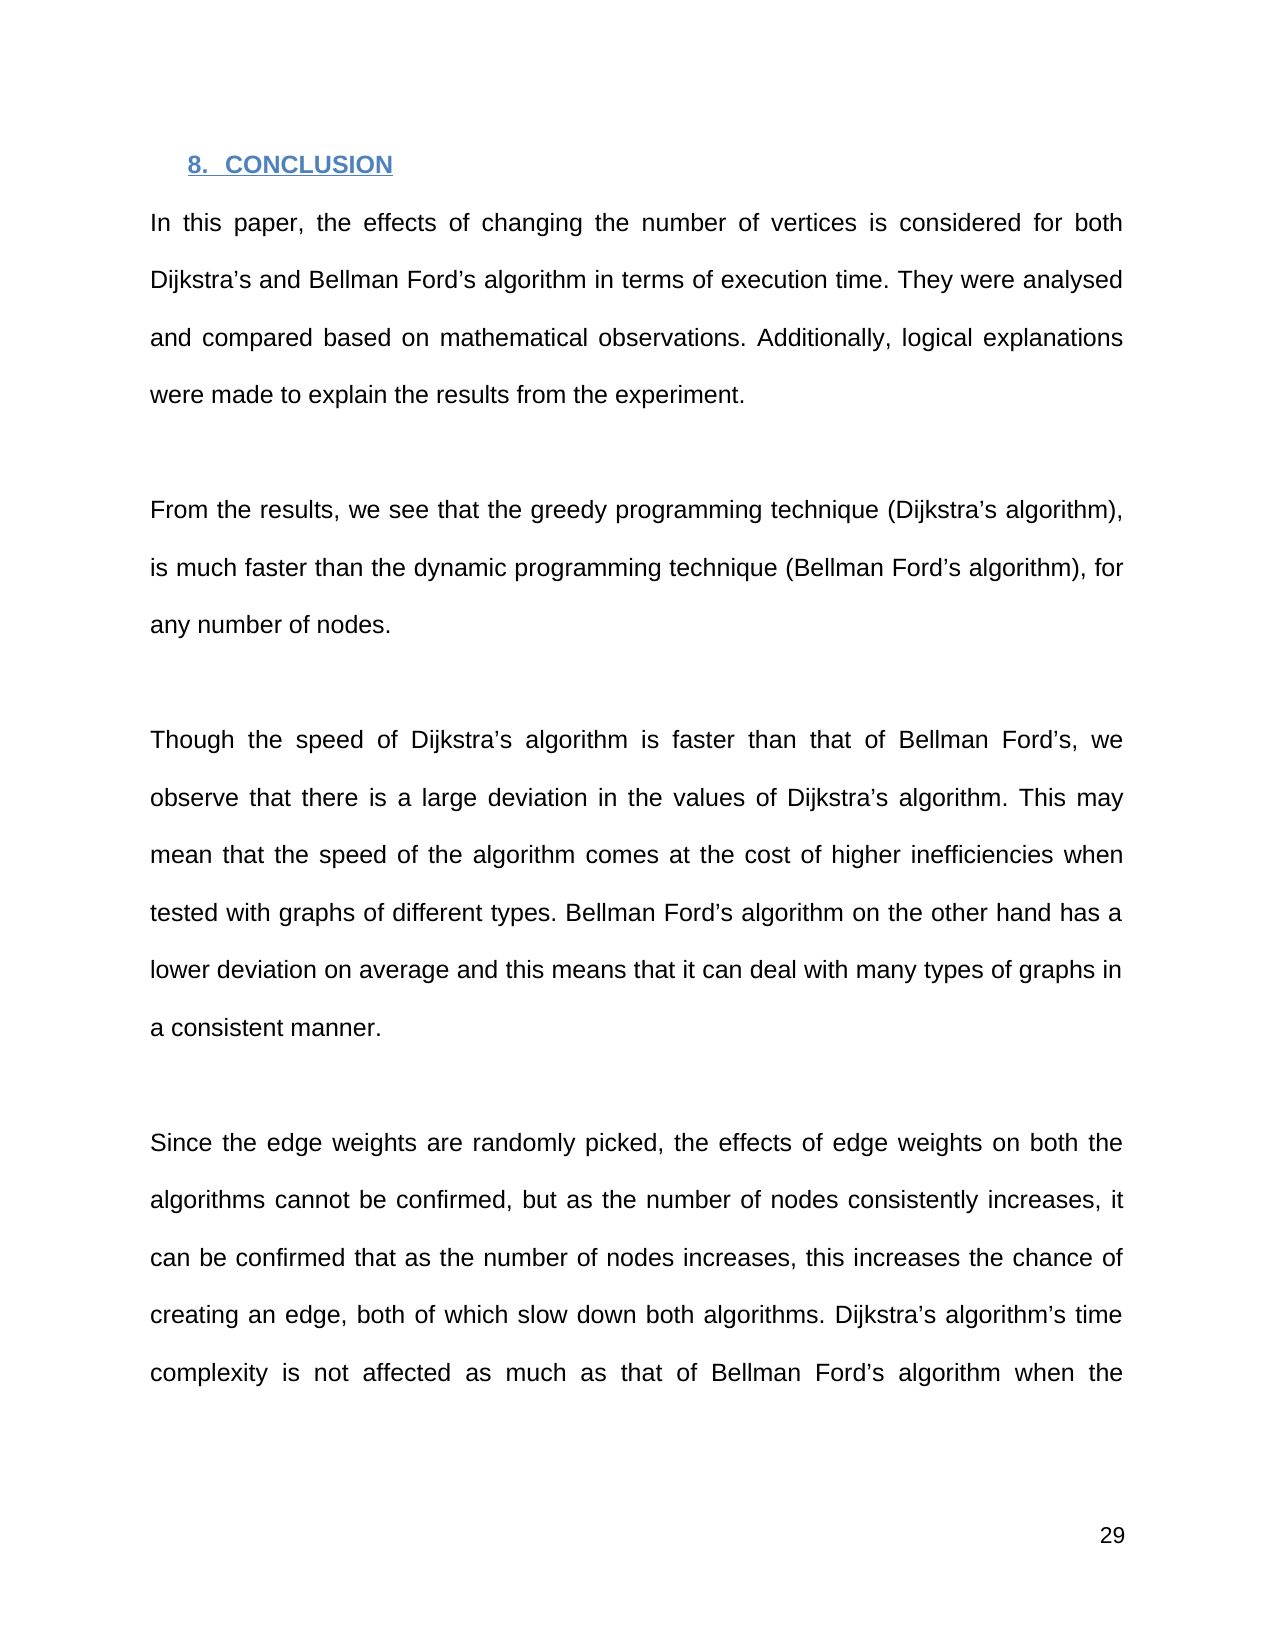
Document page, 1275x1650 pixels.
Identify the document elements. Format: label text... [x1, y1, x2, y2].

text Though the speed of Dijkstra’s algorithm is faster than that of Bellman Ford’s, we observe that there is a large deviation in the values of Dijkstra’s algorithm. This may mean that the speed of the algorithm comes at the cost of higher inefficiencies when tested with graphs of different types. Bellman Ford’s algorithm on the other hand has a lower deviation on average and this means that it can deal with many types of graphs in a consistent manner. [150, 725, 1125, 1041]
text In this paper, the effects of changing the number of vertices is considered for both Dijkstra’s and Bellman Ford’s algorithm in terms of execution time. They were analysed and compared based on mathematical observations. Additionally, logical explanations were made to explain the results from the experiment. [150, 207, 1125, 409]
list CONCLUSION [187, 150, 1125, 179]
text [150, 1127, 1125, 1386]
text From the results, we see that the greedy programming technique (Dijkstra’s algorithm), is much faster than the dynamic programming technique (Bellman Ford’s algorithm), for any number of nodes. [150, 495, 1125, 639]
